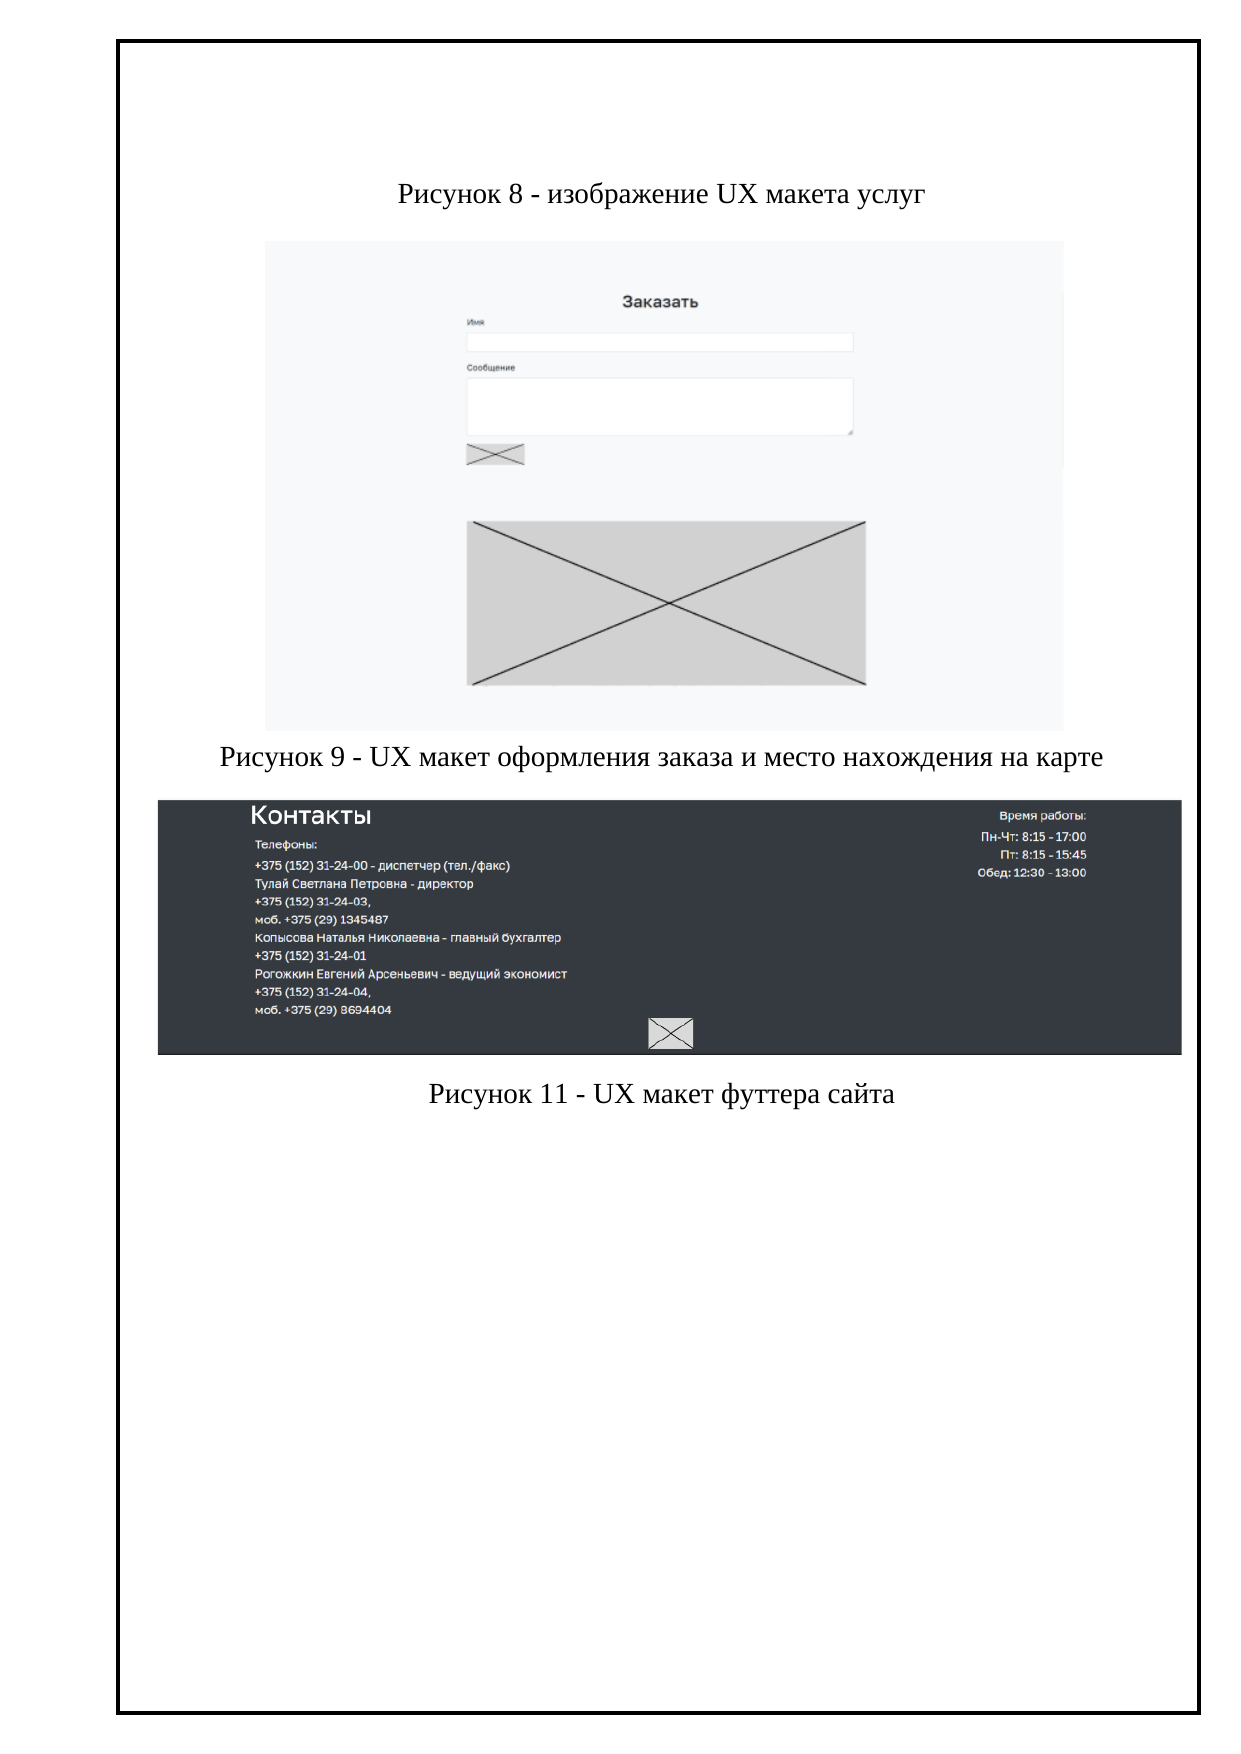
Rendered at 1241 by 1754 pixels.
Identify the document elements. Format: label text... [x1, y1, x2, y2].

text Рисунок 9 - UX макет оформления заказа и место нахождения на карте [148, 736, 1175, 774]
text Рисунок 8 - изображение UX макета услуг [148, 174, 1175, 211]
picture [263, 241, 1064, 730]
picture [156, 798, 1180, 1054]
